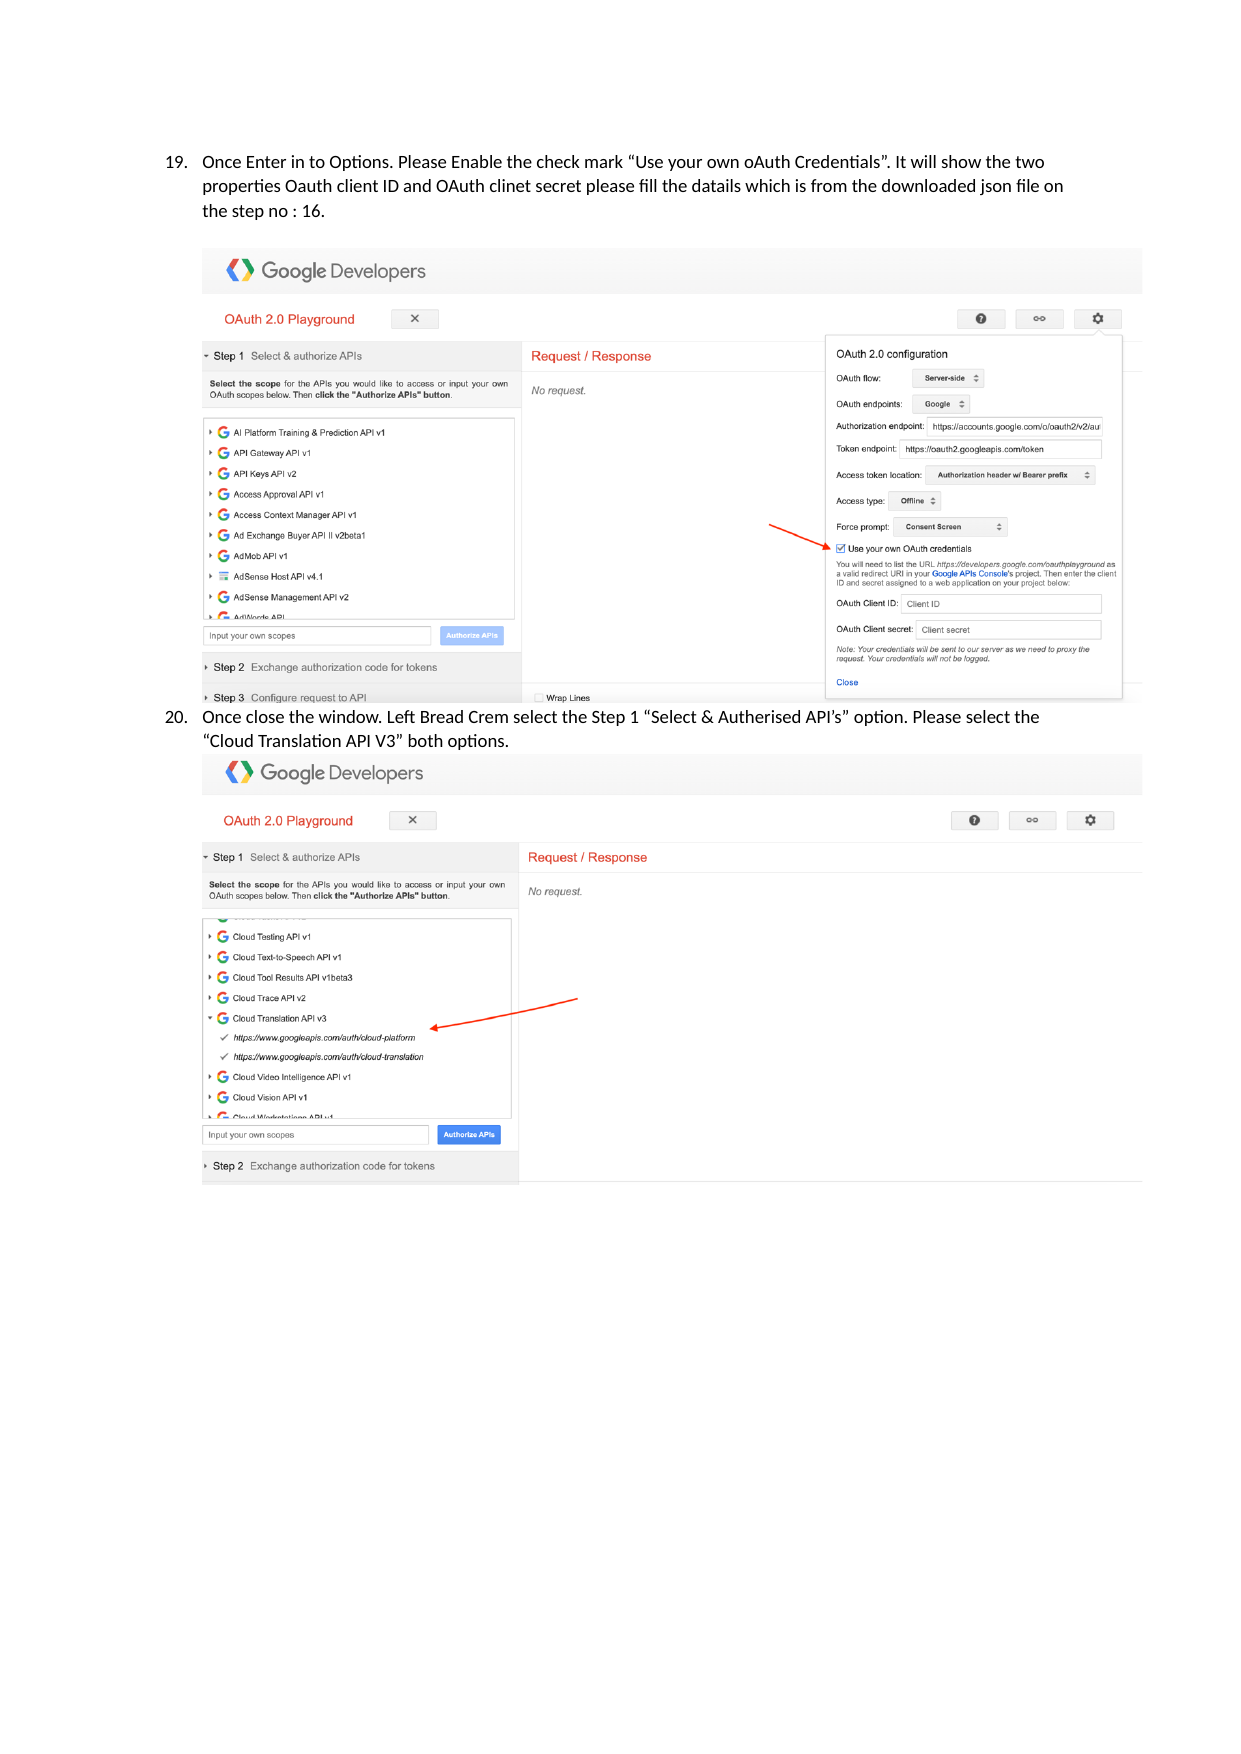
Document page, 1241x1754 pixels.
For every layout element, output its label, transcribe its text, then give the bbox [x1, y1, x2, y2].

picture [202, 754, 1143, 1185]
picture [202, 248, 1143, 703]
list Once Enter in to Options. Please Enable the check mark “Use your own oAuth Credentials”. It will show the two properties Oauth client ID and OAuth clinet secret please fill the datails which is from the downloaded json file on the step no : 16. [164, 150, 1090, 222]
